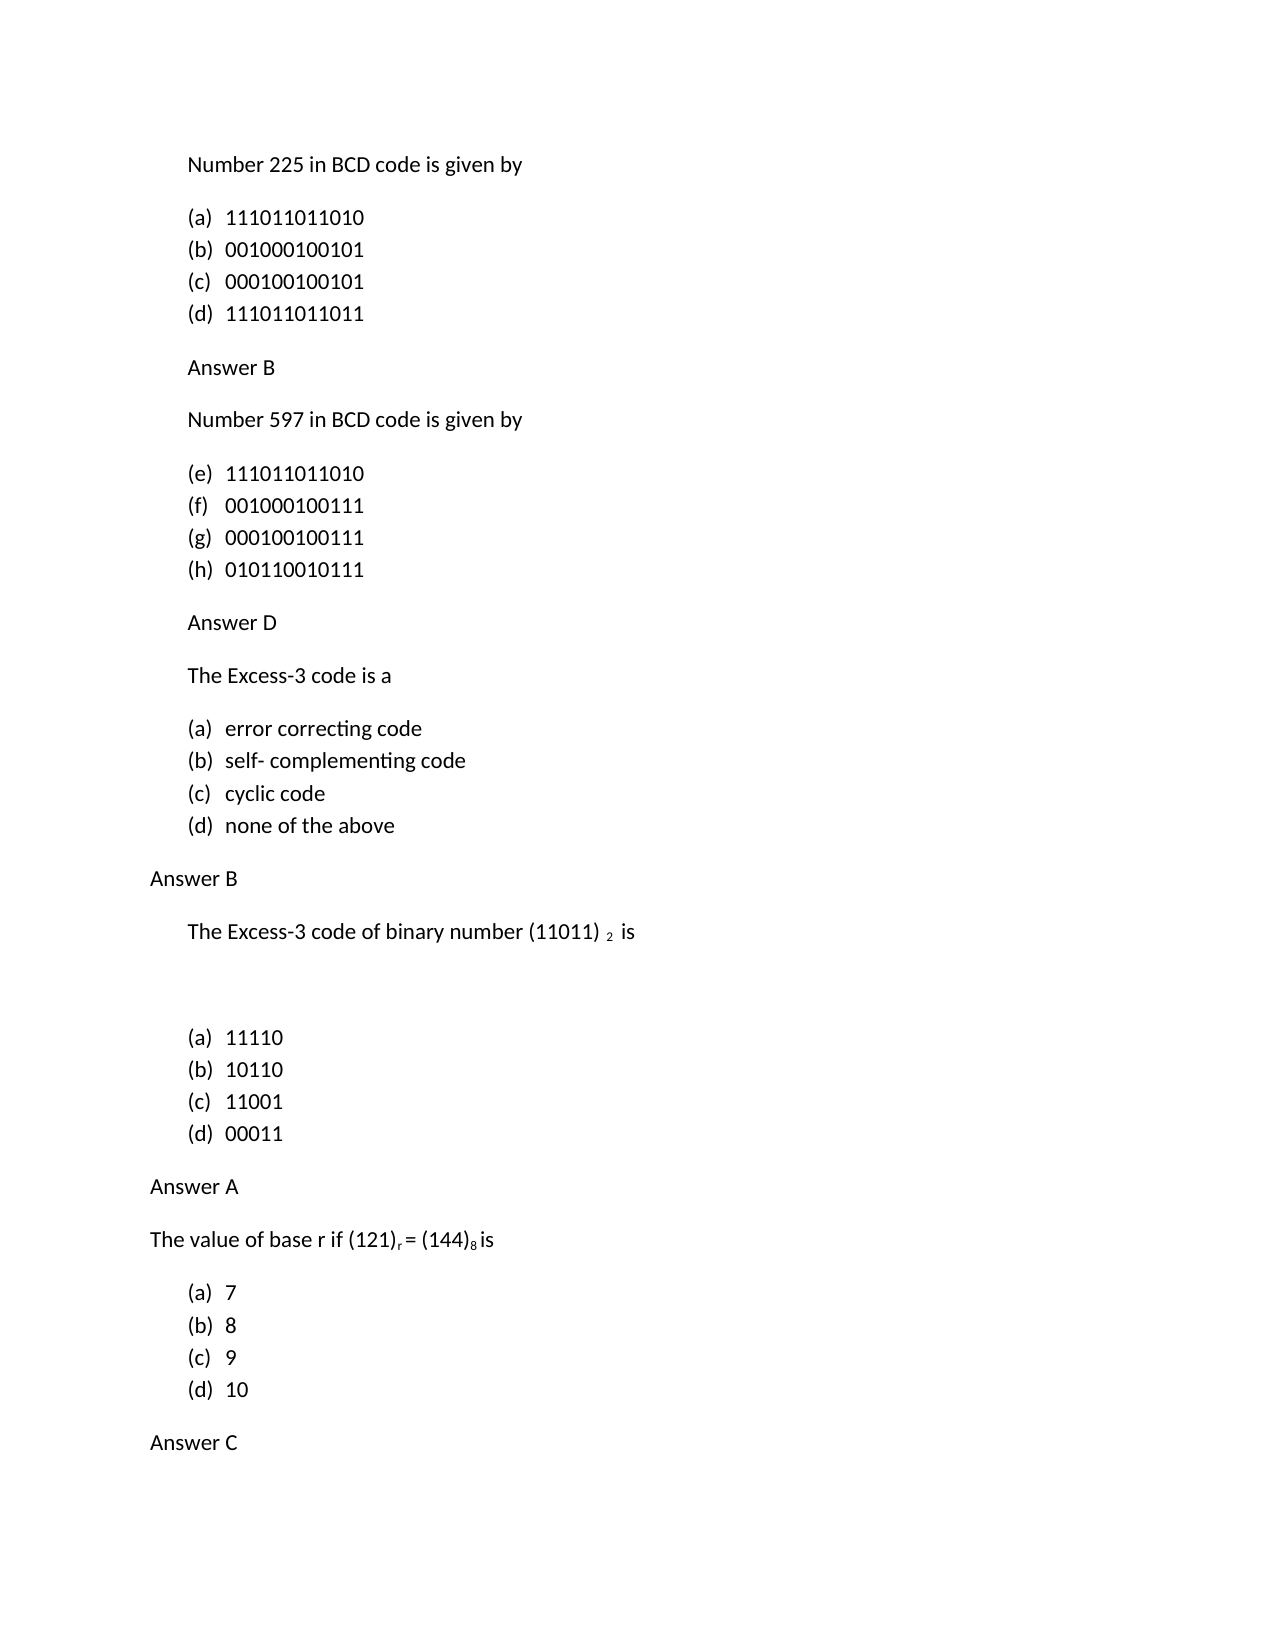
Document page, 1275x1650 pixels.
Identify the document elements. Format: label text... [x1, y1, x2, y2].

text The Excess-3 code of binary number (11011) 2 is [187, 917, 1125, 945]
list cyclic code [187, 779, 1125, 807]
list 001000100101 [187, 235, 1125, 263]
list 7 [187, 1278, 1125, 1307]
list 11001 [187, 1087, 1125, 1115]
text The value of base r if (121)r = (144)8 is [150, 1226, 1125, 1253]
list 111011011010 [187, 459, 1125, 487]
text Answer B [150, 864, 1125, 892]
list error correcting code [187, 714, 1125, 742]
list none of the above [187, 811, 1125, 839]
list 10 [187, 1375, 1125, 1403]
list 8 [187, 1311, 1125, 1339]
list 010110010111 [187, 555, 1125, 583]
text The Excess-3 code is a [187, 661, 1125, 689]
text Number 225 in BCD code is given by [187, 150, 1125, 178]
text Answer C [150, 1428, 1125, 1456]
text Answer A [150, 1172, 1125, 1201]
list 000100100101 [187, 267, 1125, 295]
list 9 [187, 1343, 1125, 1371]
text Answer B [187, 353, 1125, 381]
text Number 597 in BCD code is given by [187, 406, 1125, 434]
text Answer D [187, 608, 1125, 636]
list 00011 [187, 1119, 1125, 1147]
list 000100100111 [187, 523, 1125, 551]
list 001000100111 [187, 491, 1125, 519]
list 11110 [187, 1023, 1125, 1051]
list 111011011011 [187, 299, 1125, 328]
list self- complementing code [187, 746, 1125, 774]
list 111011011010 [187, 203, 1125, 231]
list 10110 [187, 1055, 1125, 1083]
